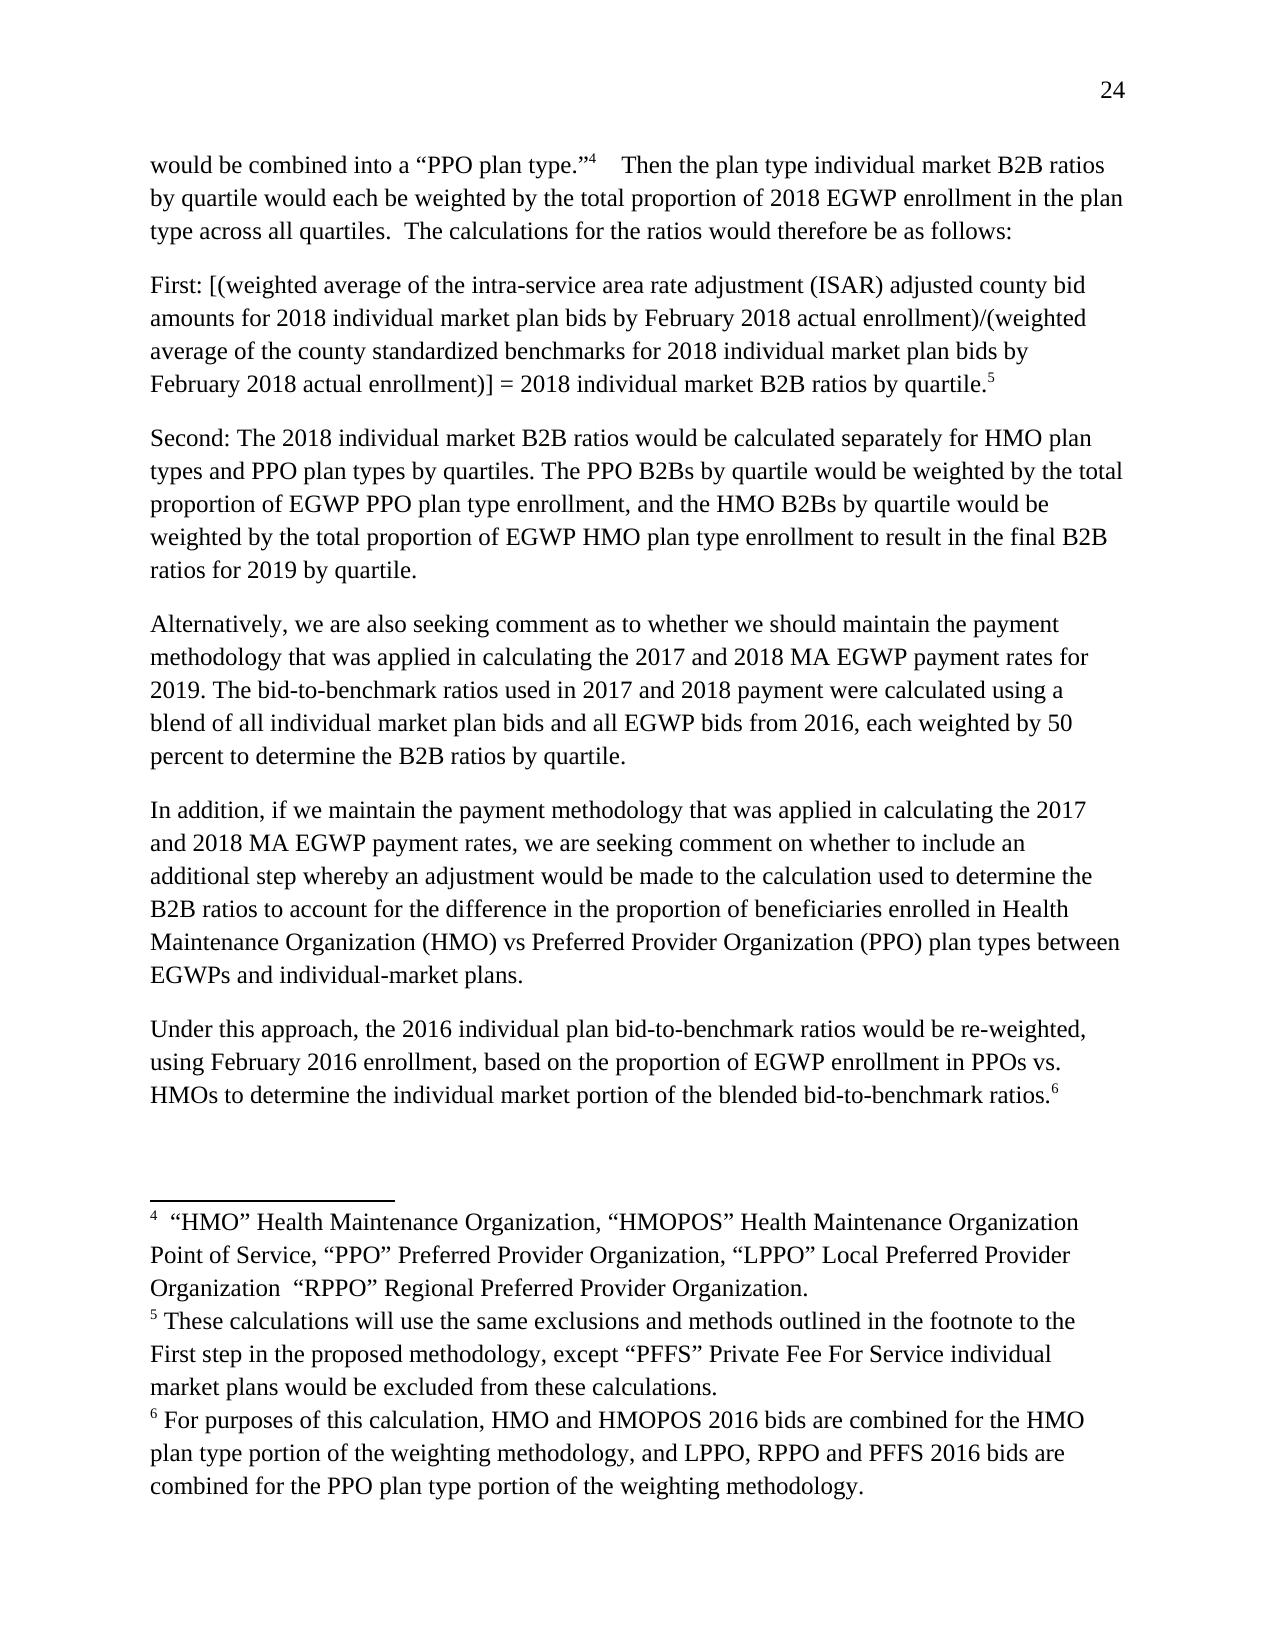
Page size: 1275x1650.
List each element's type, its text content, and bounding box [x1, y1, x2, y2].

text In addition, if we maintain the payment methodology that was applied in calculating the 2017 and 2018 MA EGWP payment rates, we are seeking comment on whether to include an additional step whereby an adjustment would be made to the calculation used to determine the B2B ratios to account for the difference in the proportion of beneficiaries enrolled in Health Maintenance Organization (HMO) vs Preferred Provider Organization (PPO) plan types between EGWPs and individual-market plans. [150, 795, 1125, 988]
text Second: The 2018 individual market B2B ratios would be calculated separately for HMO plan types and PPO plan types by quartiles. The PPO B2Bs by quartile would be weighted by the total proportion of EGWP PPO plan type enrollment, and the HMO B2Bs by quartile would be weighted by the total proportion of EGWP HMO plan type enrollment to result in the final B2B ratios for 2019 by quartile. [150, 423, 1125, 584]
text Under this approach, the 2016 individual plan bid-to-benchmark ratios would be re-weighted, using February 2016 enrollment, based on the proportion of EGWP enrollment in PPOs vs. HMOs to determine the individual market portion of the blended bid-to-benchmark ratios. [150, 1014, 1125, 1108]
text First: [(weighted average of the intra-service area rate adjustment (ISAR) adjusted county bid amounts for 2018 individual market plan bids by February 2018 actual enrollment)/(weighted average of the county standardized benchmarks for 2018 individual market plan bids by February 2018 actual enrollment)] = 2018 individual market B2B ratios by quartile. [150, 270, 1125, 398]
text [150, 150, 1125, 245]
text Alternatively, we are also seeking comment as to whether we should maintain the payment methodology that was applied in calculating the 2017 and 2018 MA EGWP payment rates for 2019. The bid-to-benchmark ratios used in 2017 and 2018 payment were calculated using a blend of all individual market plan bids and all EGWP bids from 2016, each weighted by 50 percent to determine the B2B ratios by quartile. [150, 609, 1125, 769]
